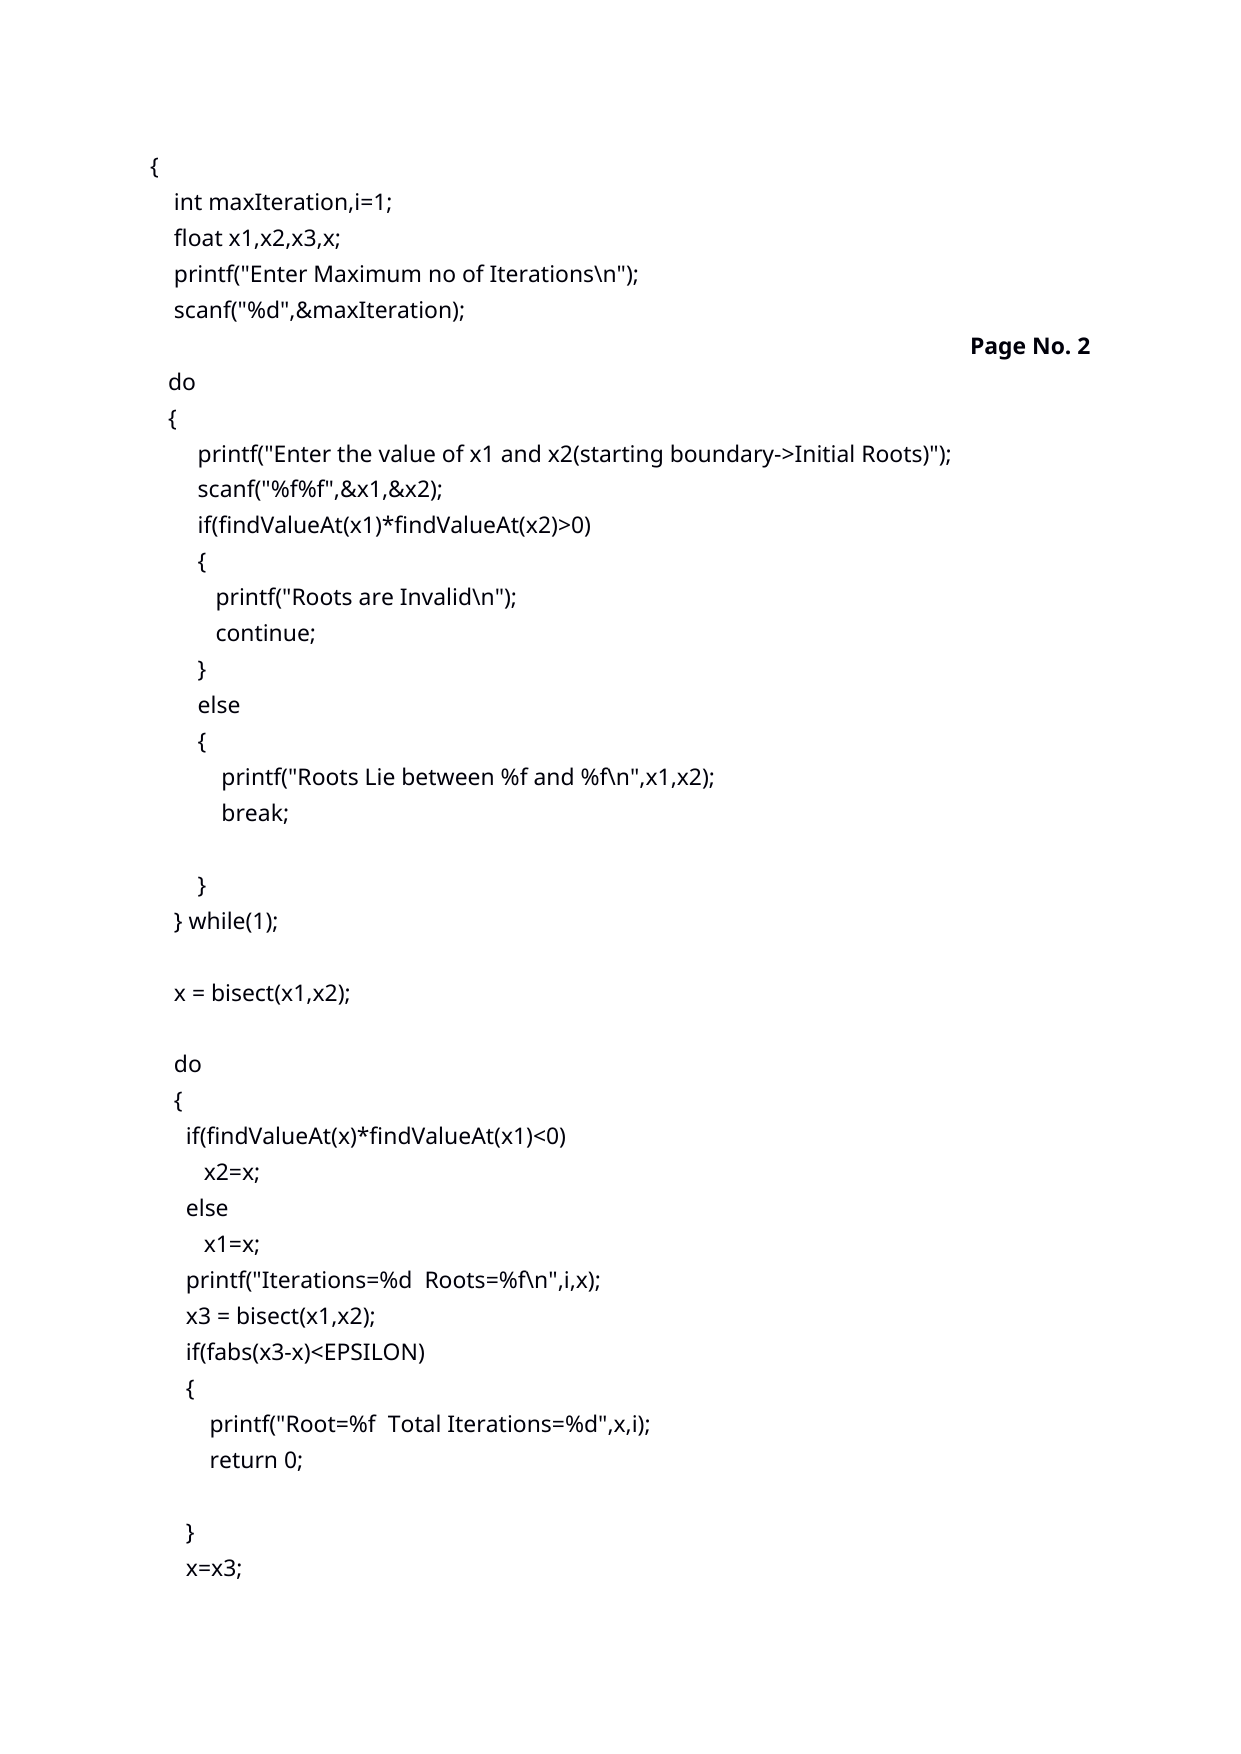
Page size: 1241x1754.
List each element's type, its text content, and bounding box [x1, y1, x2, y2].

text { [150, 725, 1090, 756]
text printf("Enter the value of x1 and x2(starting boundary->Initial Roots)"); [150, 437, 1090, 469]
text printf("Roots are Invalid\n"); [150, 581, 1090, 612]
text int maxIteration,i=1; [150, 186, 1090, 217]
text } [150, 1516, 1090, 1547]
text } while(1); [150, 905, 1090, 936]
text { [150, 150, 1090, 181]
text float x1,x2,x3,x; [150, 222, 1090, 253]
text if(findValueAt(x1)*findValueAt(x2)>0) [150, 509, 1090, 541]
text break; [150, 797, 1090, 828]
text continue; [150, 617, 1090, 648]
text scanf("%f%f",&x1,&x2); [150, 473, 1090, 505]
text { [150, 1084, 1090, 1116]
text Page No. 2 [150, 330, 1090, 361]
text } [150, 869, 1090, 900]
text printf("Enter Maximum no of Iterations\n"); [150, 258, 1090, 289]
text printf("Iterations=%d Roots=%f\n",i,x); [150, 1264, 1090, 1295]
text x2=x; [150, 1156, 1090, 1187]
text { [150, 402, 1090, 433]
text else [150, 1192, 1090, 1223]
text { [150, 1372, 1090, 1403]
text x = bisect(x1,x2); [150, 977, 1090, 1008]
text if(findValueAt(x)*findValueAt(x1)<0) [150, 1120, 1090, 1152]
text printf("Roots Lie between %f and %f\n",x1,x2); [150, 761, 1090, 792]
text x=x3; [150, 1552, 1090, 1583]
text do [150, 1048, 1090, 1080]
text do [150, 366, 1090, 397]
text scanf("%d",&maxIteration); [150, 294, 1090, 325]
text return 0; [150, 1444, 1090, 1475]
text } [150, 653, 1090, 684]
text else [150, 689, 1090, 720]
text if(fabs(x3-x)<EPSILON) [150, 1336, 1090, 1367]
text x3 = bisect(x1,x2); [150, 1300, 1090, 1331]
text x1=x; [150, 1228, 1090, 1259]
text printf("Root=%f Total Iterations=%d",x,i); [150, 1408, 1090, 1439]
text { [150, 545, 1090, 577]
